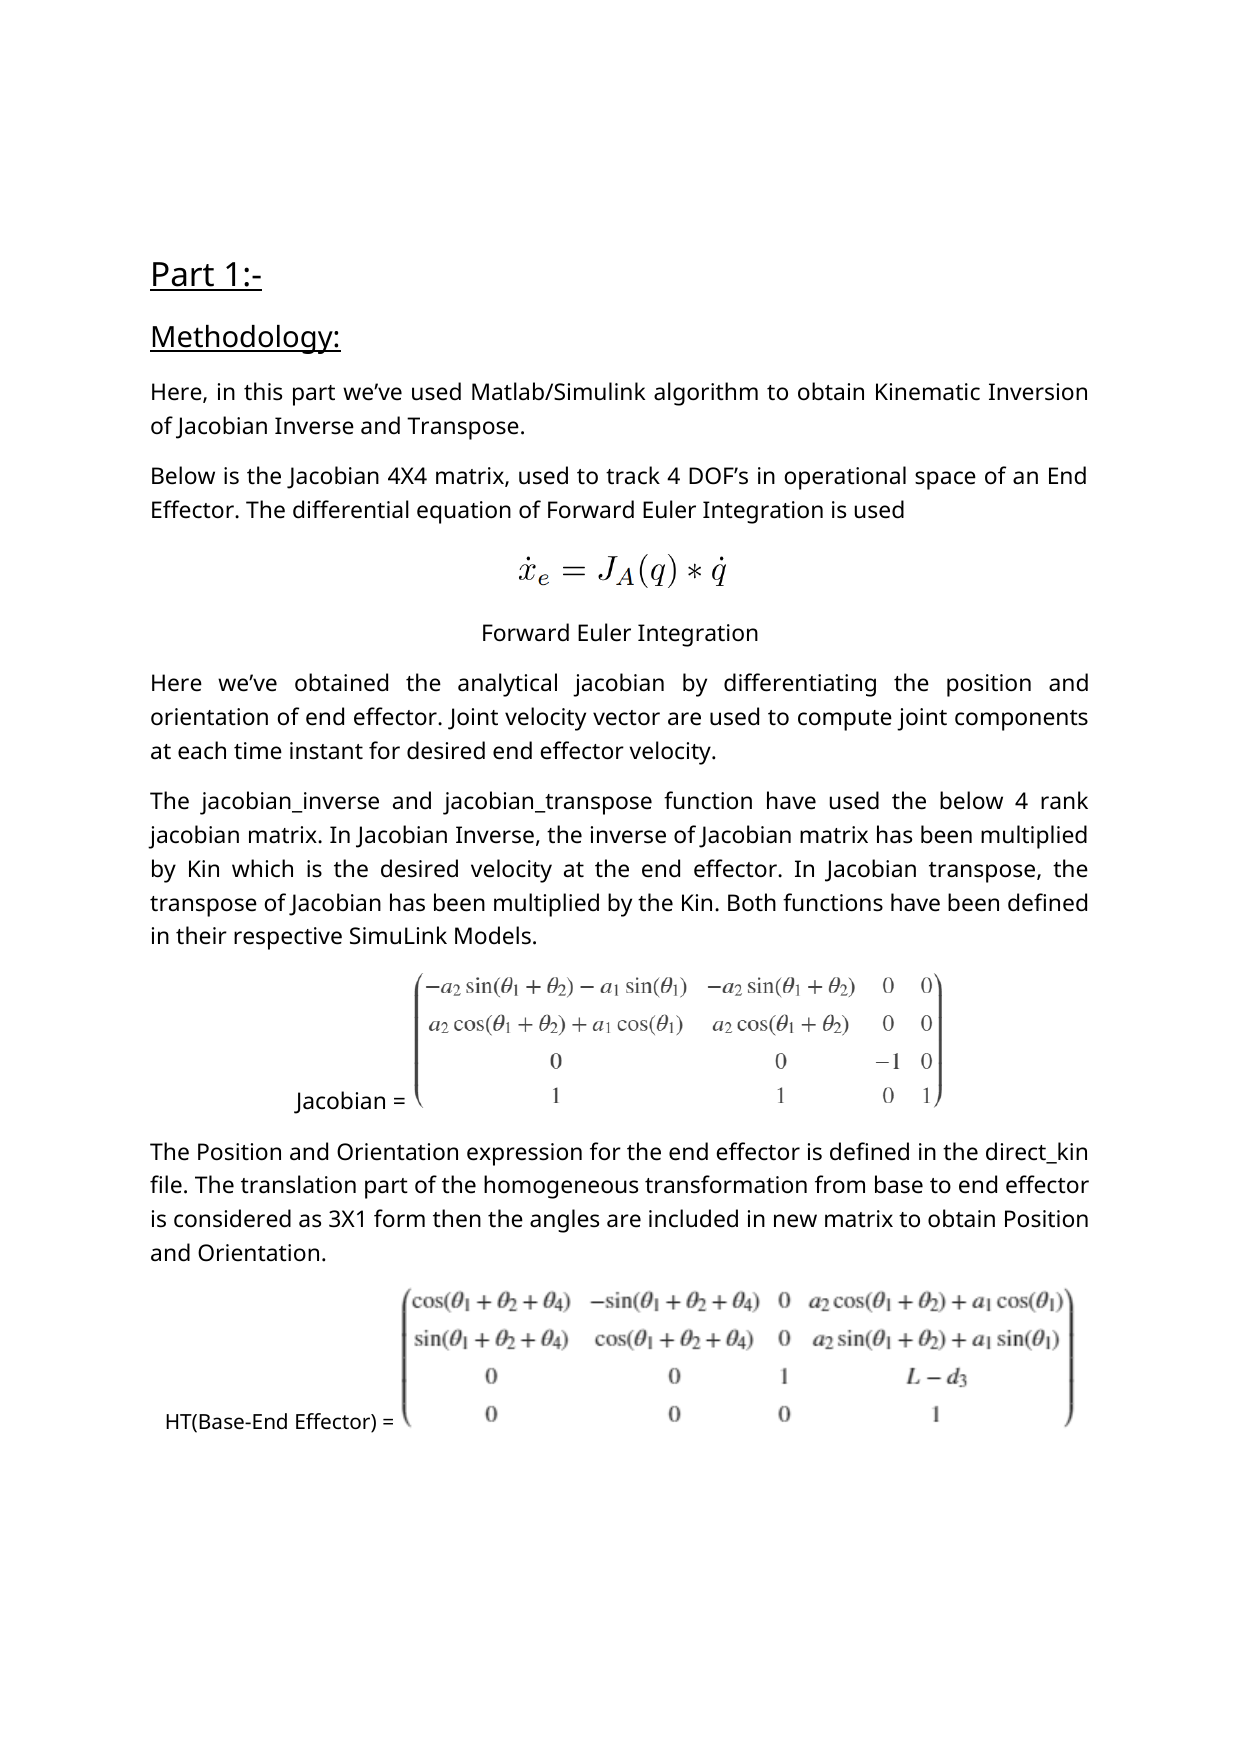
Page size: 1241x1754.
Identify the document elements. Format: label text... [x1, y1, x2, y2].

text Forward Euler Integration [150, 544, 1090, 648]
picture [506, 544, 735, 596]
text Below is the Jacobian 4X4 matrix, used to track 4 DOF’s in operational space of an End Effector. The differential equation of Forward Euler Integration is used [150, 460, 1090, 525]
text The Position and Orientation expression for the end effector is defined in the direct_kin file. The translation part of the homogeneous transformation from base to end effector is considered as 3X1 form then the angles are included in new matrix to obtain Position and Orientation. [150, 1135, 1090, 1268]
text The jacobian_inverse and jacobian_transpose function have used the below 4 rank jacobian matrix. In Jacobian Inverse, the inverse of Jacobian matrix has been multiplied by Kin which is the desired velocity at the end effector. In Jacobian transpose, the transpose of Jacobian has been multiplied by the Kin. Both functions have been defined in their respective SimuLink Models. [150, 785, 1090, 952]
text Part 1:- [150, 251, 1090, 296]
picture [411, 970, 945, 1110]
picture [399, 1287, 1076, 1430]
text Here we’ve obtained the analytical jacobian by differentiating the position and orientation of end effector. Joint velocity vector are used to compute joint components at each time instant for desired end effector velocity. [150, 667, 1090, 766]
text Here, in this part we’ve used Matlab/Simulink algorithm to obtain Kinematic Inversion of Jacobian Inverse and Transpose. [150, 376, 1090, 441]
text Methodology: [150, 316, 1090, 356]
